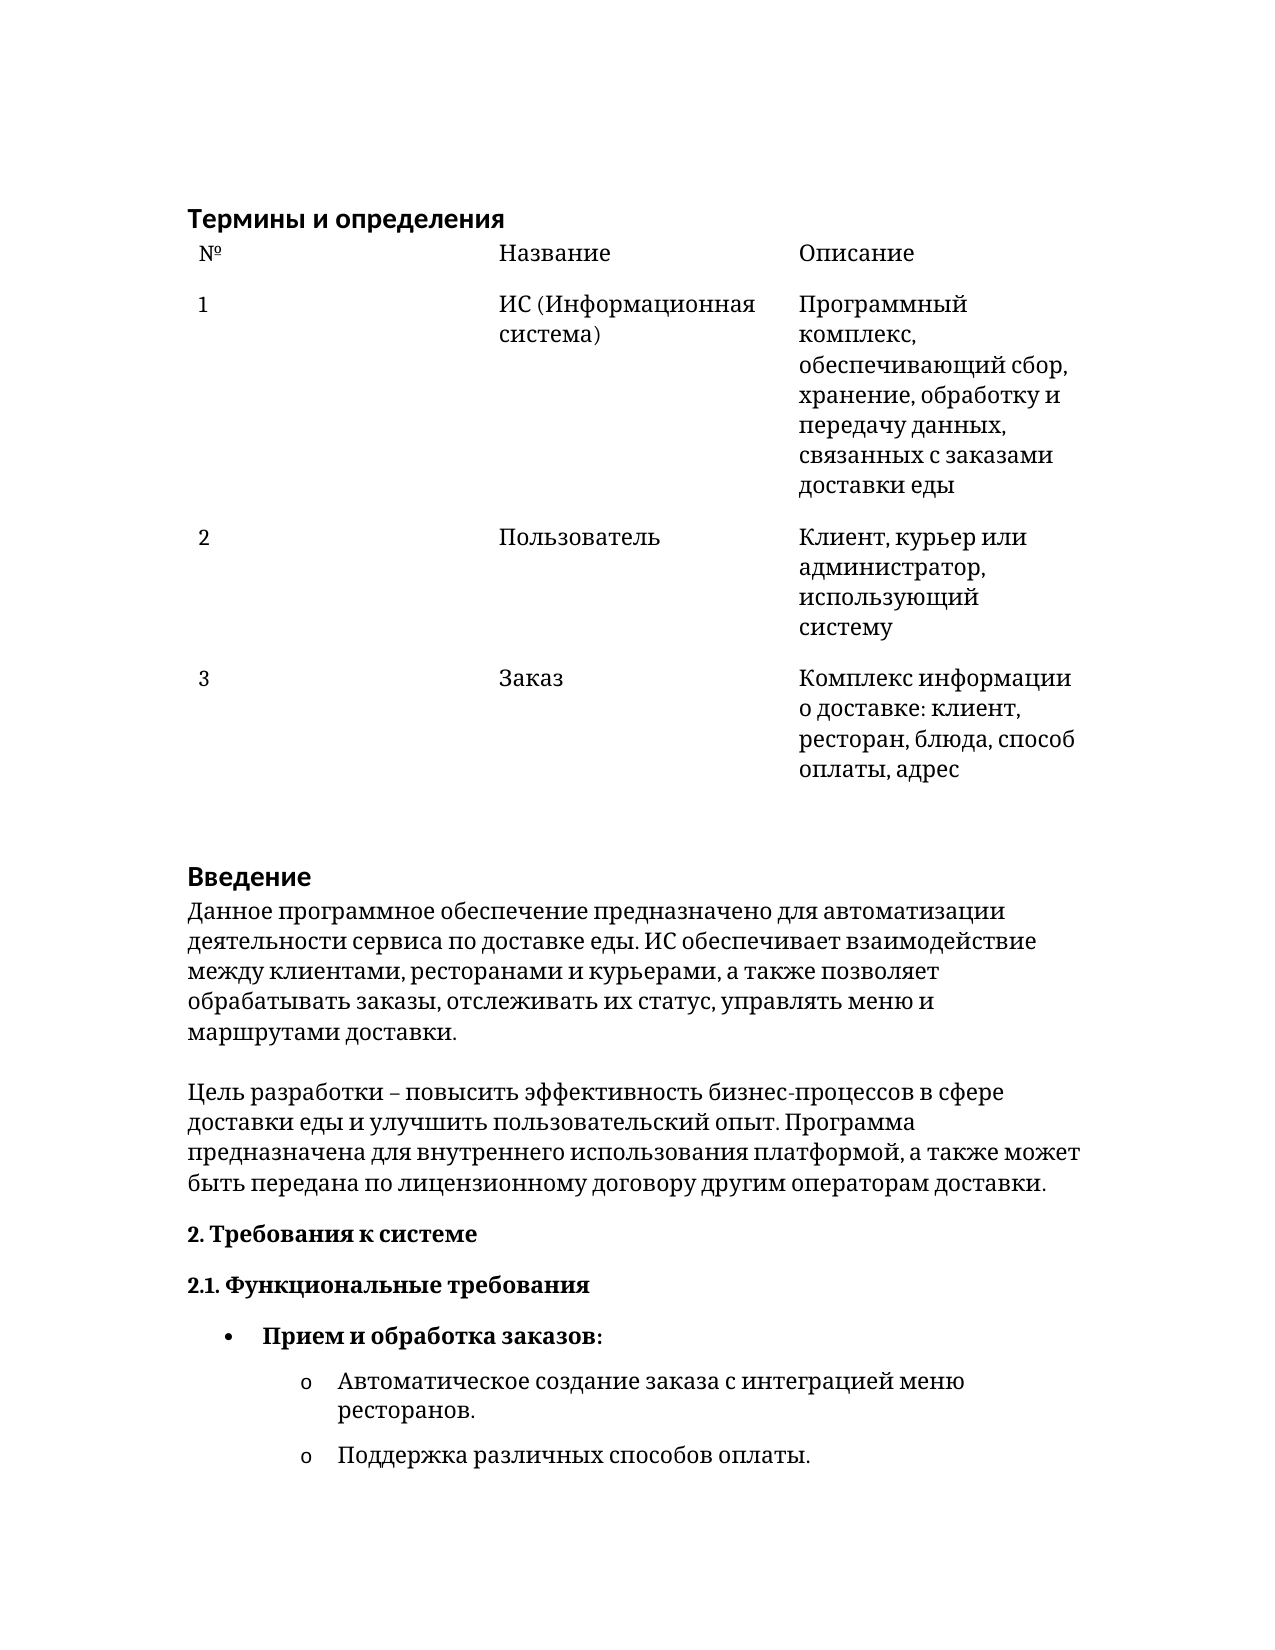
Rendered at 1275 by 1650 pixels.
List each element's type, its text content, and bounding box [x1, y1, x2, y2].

table_cell Клиент, курьер или администратор, использующий систему [788, 524, 1087, 666]
list Прием и обработка заказов: [225, 1323, 1087, 1350]
table_cell Программный комплекс, обеспечивающий сбор, хранение, обработку и передачу данных, связанных с заказами доставки еды [788, 292, 1087, 524]
text 2. Требования к системе [187, 1221, 1087, 1248]
subtitle Термины и определения [187, 200, 1087, 236]
table_header Описание [788, 241, 1087, 292]
table_cell Комплекс информации о доставке: клиент, ресторан, блюда, способ оплаты, адрес [788, 666, 1087, 808]
table_cell 3 [188, 666, 487, 808]
table_cell 2 [188, 524, 487, 666]
table_cell Пользователь [488, 524, 787, 666]
table_header № [188, 241, 487, 292]
list Поддержка различных способов оплаты. [300, 1443, 1087, 1469]
text 2.1. Функциональные требования [187, 1272, 1087, 1299]
table_cell Заказ [488, 666, 787, 808]
table_cell ИС (Информационная система) [488, 292, 787, 524]
list Автоматическое создание заказа с интеграцией меню ресторанов. [300, 1369, 1087, 1424]
table_cell 1 [188, 292, 487, 524]
table_header Название [488, 241, 787, 292]
text Данное программное обеспечение предназначено для автоматизации деятельности сервиса по доставке еды. ИС обеспечивает взаимодействие между клиентами, ресторанами и курьерами, а также позволяет обрабатывать заказы, отслеживать их статус, управлять меню и маршрутами доставки. Цель разработки – повысить эффективность бизнес-процессов в сфере доставки еды и улучшить пользовательский опыт. Программа предназначена для внутреннего использования платформой, а также может быть передана по лицензионному договору другим операторам доставки. [187, 898, 1087, 1197]
subtitle Введение [187, 858, 1087, 893]
